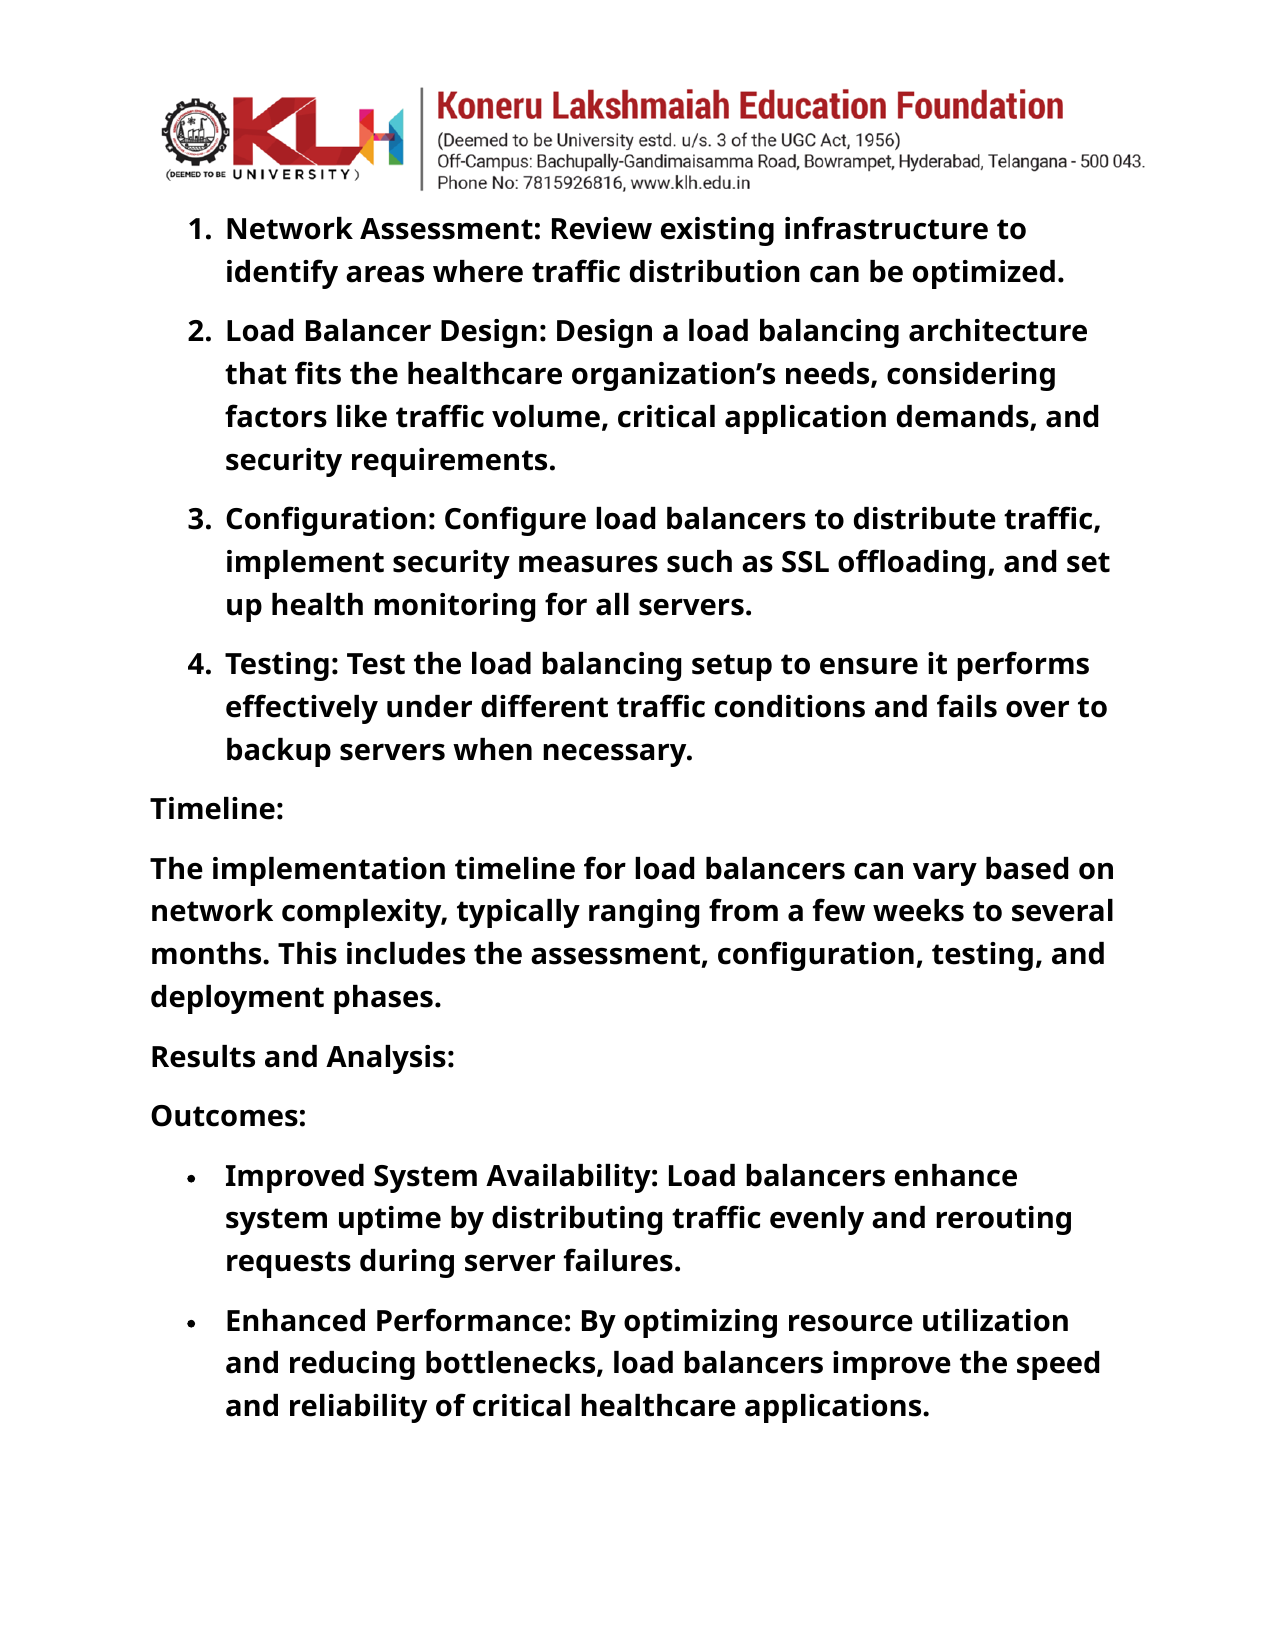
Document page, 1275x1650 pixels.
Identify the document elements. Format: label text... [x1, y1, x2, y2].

text Timeline: [150, 788, 1125, 828]
list Network Assessment: Review existing infrastructure to identify areas where traffic distribution can be optimized. [187, 208, 1125, 291]
text The implementation timeline for load balancers can vary based on network complexity, typically ranging from a few weeks to several months. This includes the assessment, configuration, testing, and deployment phases. [150, 848, 1125, 1016]
text Outcomes: [150, 1095, 1125, 1135]
list Testing: Test the load balancing setup to ensure it performs effectively under different traffic conditions and fails over to backup servers when necessary. [187, 643, 1125, 769]
picture [150, 75, 1169, 208]
list Load Balancer Design: Design a load balancing architecture that fits the healthcare organization’s needs, considering factors like traffic volume, critical application demands, and security requirements. [187, 310, 1125, 478]
text Results and Analysis: [150, 1036, 1125, 1076]
list Configuration: Configure load balancers to distribute traffic, implement security measures such as SSL offloading, and set up health monitoring for all servers. [187, 498, 1125, 623]
list Enhanced Performance: By optimizing resource utilization and reducing bottlenecks, load balancers improve the speed and reliability of critical healthcare applications. [187, 1300, 1125, 1425]
list Improved System Availability: Load balancers enhance system uptime by distributing traffic evenly and rerouting requests during server failures. [187, 1155, 1125, 1280]
